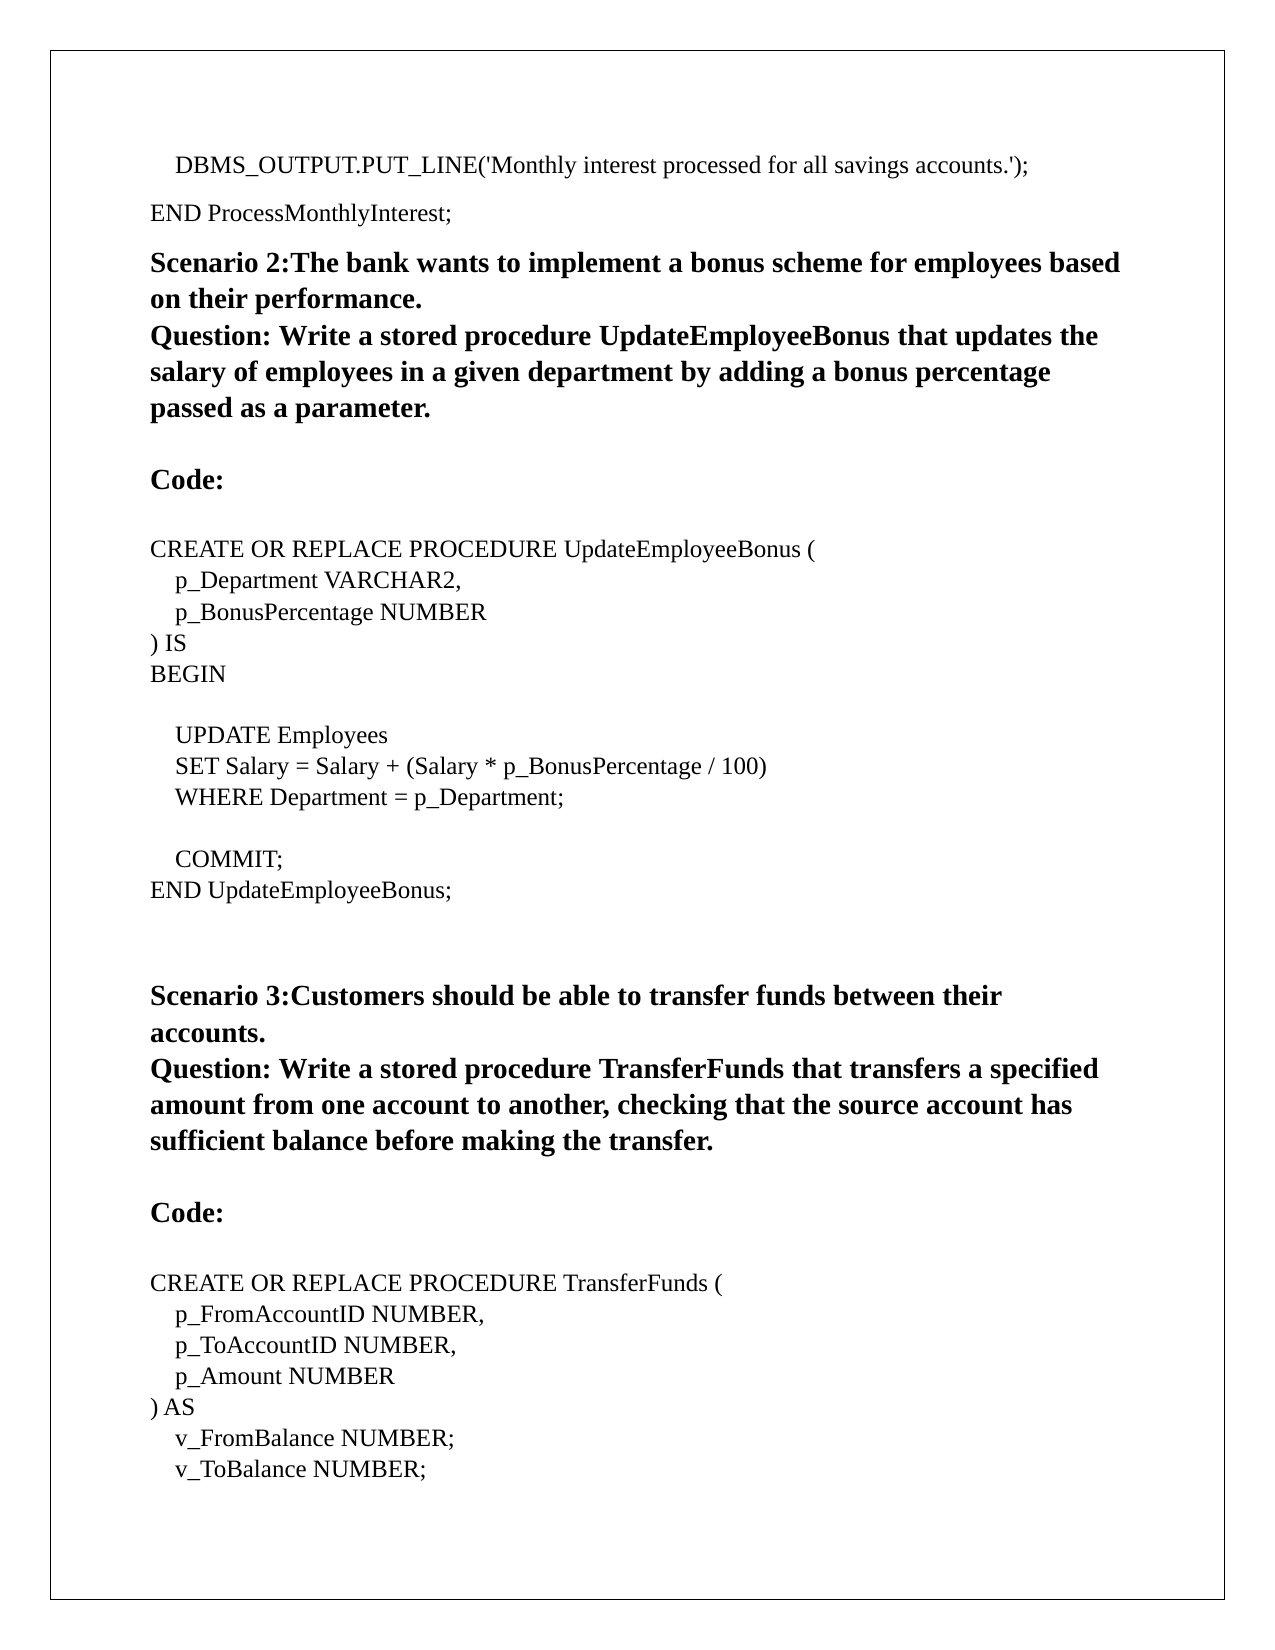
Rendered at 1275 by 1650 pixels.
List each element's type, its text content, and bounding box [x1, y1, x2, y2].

text p_Amount NUMBER [150, 1361, 1125, 1389]
text DBMS_OUTPUT.PUT_LINE('Monthly interest processed for all savings accounts.'); [150, 150, 1125, 179]
text Question: Write a stored procedure UpdateEmployeeBonus that updates the salary of employees in a given department by adding a bonus percentage passed as a parameter. [150, 318, 1125, 423]
text Question: Write a stored procedure TransferFunds that transfers a specified amount from one account to another, checking that the source account has sufficient balance before making the transfer. [150, 1051, 1125, 1157]
text p_ToAccountID NUMBER, [150, 1330, 1125, 1358]
text p_BonusPercentage NUMBER [150, 597, 1125, 625]
text Scenario 2:The bank wants to implement a bonus scheme for employees based on their performance. [150, 245, 1125, 315]
text p_FromAccountID NUMBER, [150, 1299, 1125, 1327]
text ) AS [150, 1392, 1125, 1421]
text WHERE Department = p_Department; [150, 782, 1125, 811]
text v_FromBalance NUMBER; [150, 1423, 1125, 1452]
text Code: [150, 462, 1125, 496]
text UPDATE Employees [150, 720, 1125, 749]
text CREATE OR REPLACE PROCEDURE UpdateEmployeeBonus ( [150, 534, 1125, 563]
text END ProcessMonthlyInterest; [150, 198, 1125, 226]
text END UpdateEmployeeBonus; [150, 875, 1125, 904]
text v_ToBalance NUMBER; [150, 1454, 1125, 1483]
text CREATE OR REPLACE PROCEDURE TransferFunds ( [150, 1268, 1125, 1296]
text p_Department VARCHAR2, [150, 566, 1125, 594]
text ) IS [150, 628, 1125, 656]
text SET Salary = Salary + (Salary * p_BonusPercentage / 100) [150, 751, 1125, 780]
text COMMIT; [150, 844, 1125, 873]
text Scenario 3:Customers should be able to transfer funds between their accounts. [150, 978, 1125, 1048]
text BEGIN [150, 659, 1125, 687]
text Code: [150, 1195, 1125, 1229]
